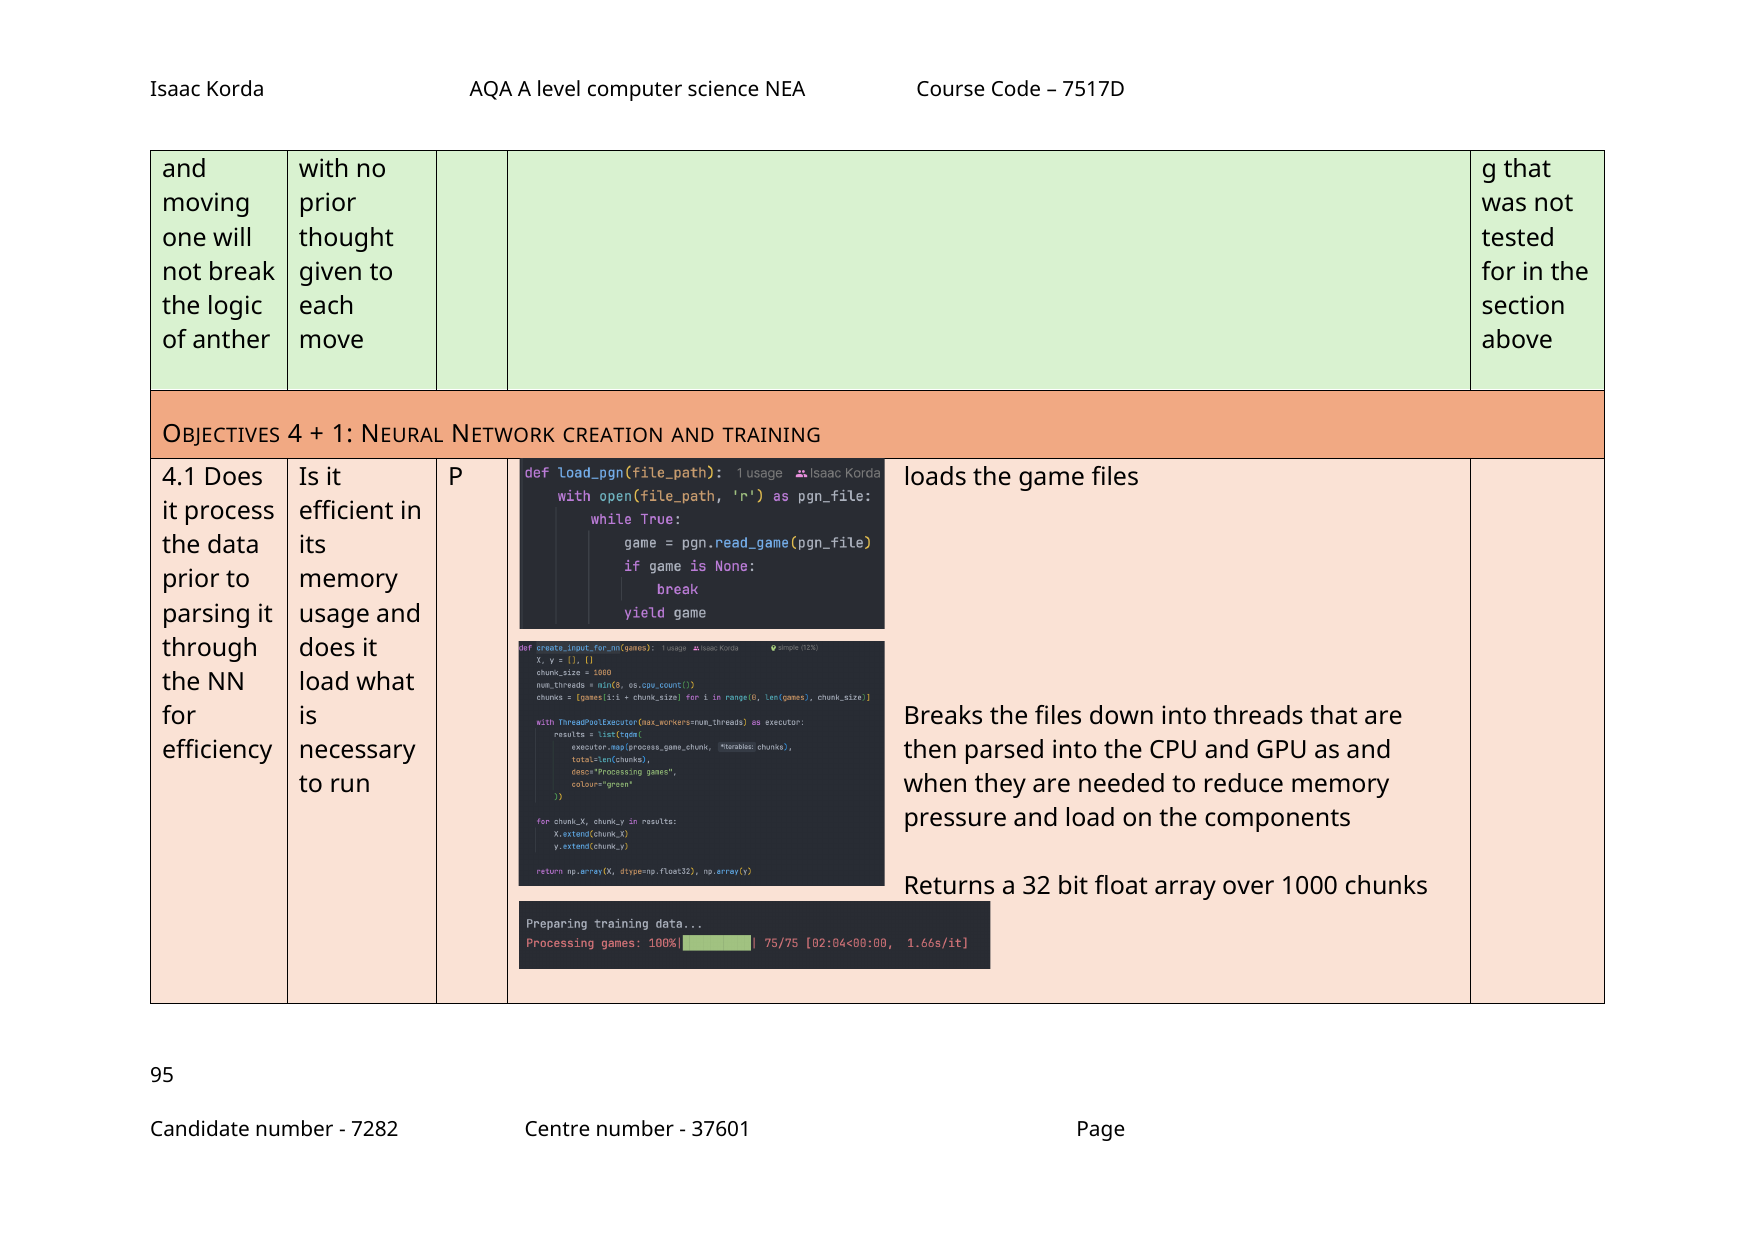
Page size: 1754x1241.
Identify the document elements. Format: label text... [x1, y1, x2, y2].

table_cell Objectives 4 + 1: Neural Network creation and training [151, 391, 1604, 458]
table_cell loads the game files Breaks the files down into threads that are then parsed into the CPU and GPU as and when they are needed to reduce memory pressure and load on the components Returns a 32 bit float array over 1000 chunks [508, 459, 1470, 1003]
picture [519, 458, 885, 629]
table_cell [1471, 459, 1604, 1003]
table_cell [151, 151, 287, 389]
table_cell 4.1 Does it process the data prior to parsing it through the NN for efficiency [151, 459, 287, 1003]
table_cell P [437, 151, 507, 389]
table_cell P [437, 459, 507, 1003]
picture [519, 901, 991, 969]
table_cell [1471, 151, 1604, 389]
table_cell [288, 151, 436, 389]
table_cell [508, 151, 1470, 389]
picture [518, 641, 885, 886]
table_cell Is it efficient in its memory usage and does it load what is necessary to run [288, 459, 436, 1003]
